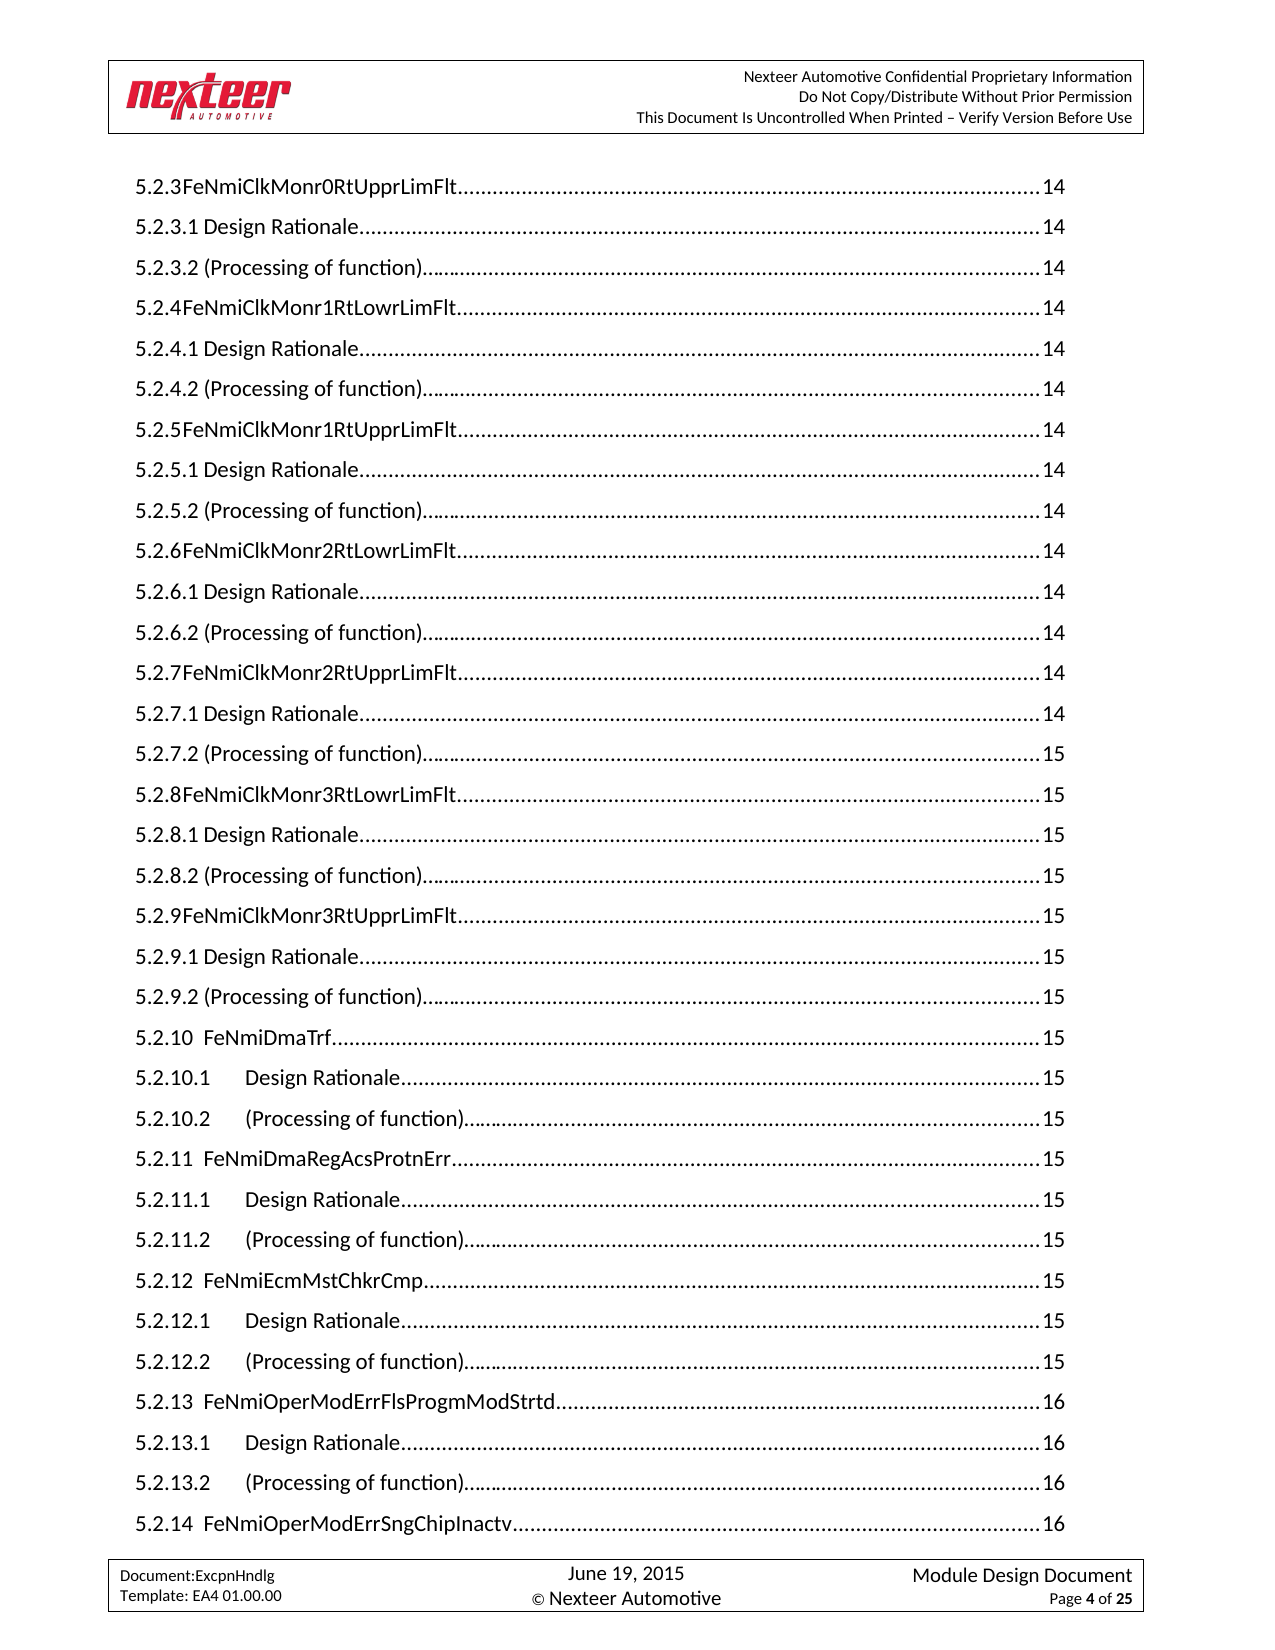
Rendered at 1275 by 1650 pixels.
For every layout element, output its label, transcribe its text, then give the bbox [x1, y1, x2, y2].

text 5.2.11 FeNmiDmaRegAcsProtnErr 15 [135, 1144, 1155, 1172]
text 5.2.9 FeNmiClkMonr3RtUpprLimFlt 15 [135, 901, 1155, 929]
text 5.2.11.1 Design Rationale 15 [135, 1185, 1155, 1213]
text 5.2.12.2 (Processing of function)……… 15 [135, 1347, 1155, 1375]
text 5.2.7.1 Design Rationale 14 [135, 699, 1155, 727]
text 5.2.12.1 Design Rationale 15 [135, 1306, 1155, 1334]
text 5.2.5.1 Design Rationale 14 [135, 456, 1155, 483]
picture [120, 61, 295, 133]
text 5.2.7.2 (Processing of function)……… 15 [135, 739, 1155, 767]
text 5.2.6.2 (Processing of function)……… 14 [135, 618, 1155, 646]
text 5.2.13.2 (Processing of function)……… 16 [135, 1468, 1155, 1497]
text 5.2.8.1 Design Rationale 15 [135, 820, 1155, 848]
text 5.2.6 FeNmiClkMonr2RtLowrLimFlt 14 [135, 537, 1155, 564]
text 5.2.14 FeNmiOperModErrSngChipInactv 16 [135, 1509, 1155, 1537]
text 5.2.12 FeNmiEcmMstChkrCmp 15 [135, 1266, 1155, 1294]
text 5.2.3.2 (Processing of function)……… 14 [135, 253, 1155, 281]
text 5.2.13.1 Design Rationale 16 [135, 1428, 1155, 1456]
text 5.2.13 FeNmiOperModErrFlsProgmModStrtd 16 [135, 1387, 1155, 1416]
text 5.2.11.2 (Processing of function)……… 15 [135, 1225, 1155, 1253]
text 5.2.4.2 (Processing of function)……… 14 [135, 374, 1155, 402]
text 5.2.3 FeNmiClkMonr0RtUpprLimFlt 14 [135, 172, 1155, 200]
text 5.2.5.2 (Processing of function)……… 14 [135, 496, 1155, 524]
text 5.2.10 FeNmiDmaTrf 15 [135, 1023, 1155, 1051]
text 5.2.3.1 Design Rationale 14 [135, 212, 1155, 240]
text 5.2.8 FeNmiClkMonr3RtLowrLimFlt 15 [135, 780, 1155, 808]
text 5.2.10.2 (Processing of function)……… 15 [135, 1104, 1155, 1132]
text 5.2.6.1 Design Rationale 14 [135, 577, 1155, 605]
text 5.2.4.1 Design Rationale 14 [135, 334, 1155, 362]
text 5.2.7 FeNmiClkMonr2RtUpprLimFlt 14 [135, 658, 1155, 686]
text 5.2.8.2 (Processing of function)……… 15 [135, 861, 1155, 889]
text 5.2.4 FeNmiClkMonr1RtLowrLimFlt 14 [135, 293, 1155, 321]
text 5.2.5 FeNmiClkMonr1RtUpprLimFlt 14 [135, 415, 1155, 443]
text 5.2.9.2 (Processing of function)……… 15 [135, 982, 1155, 1010]
text 5.2.9.1 Design Rationale 15 [135, 942, 1155, 970]
text 5.2.10.1 Design Rationale 15 [135, 1063, 1155, 1091]
